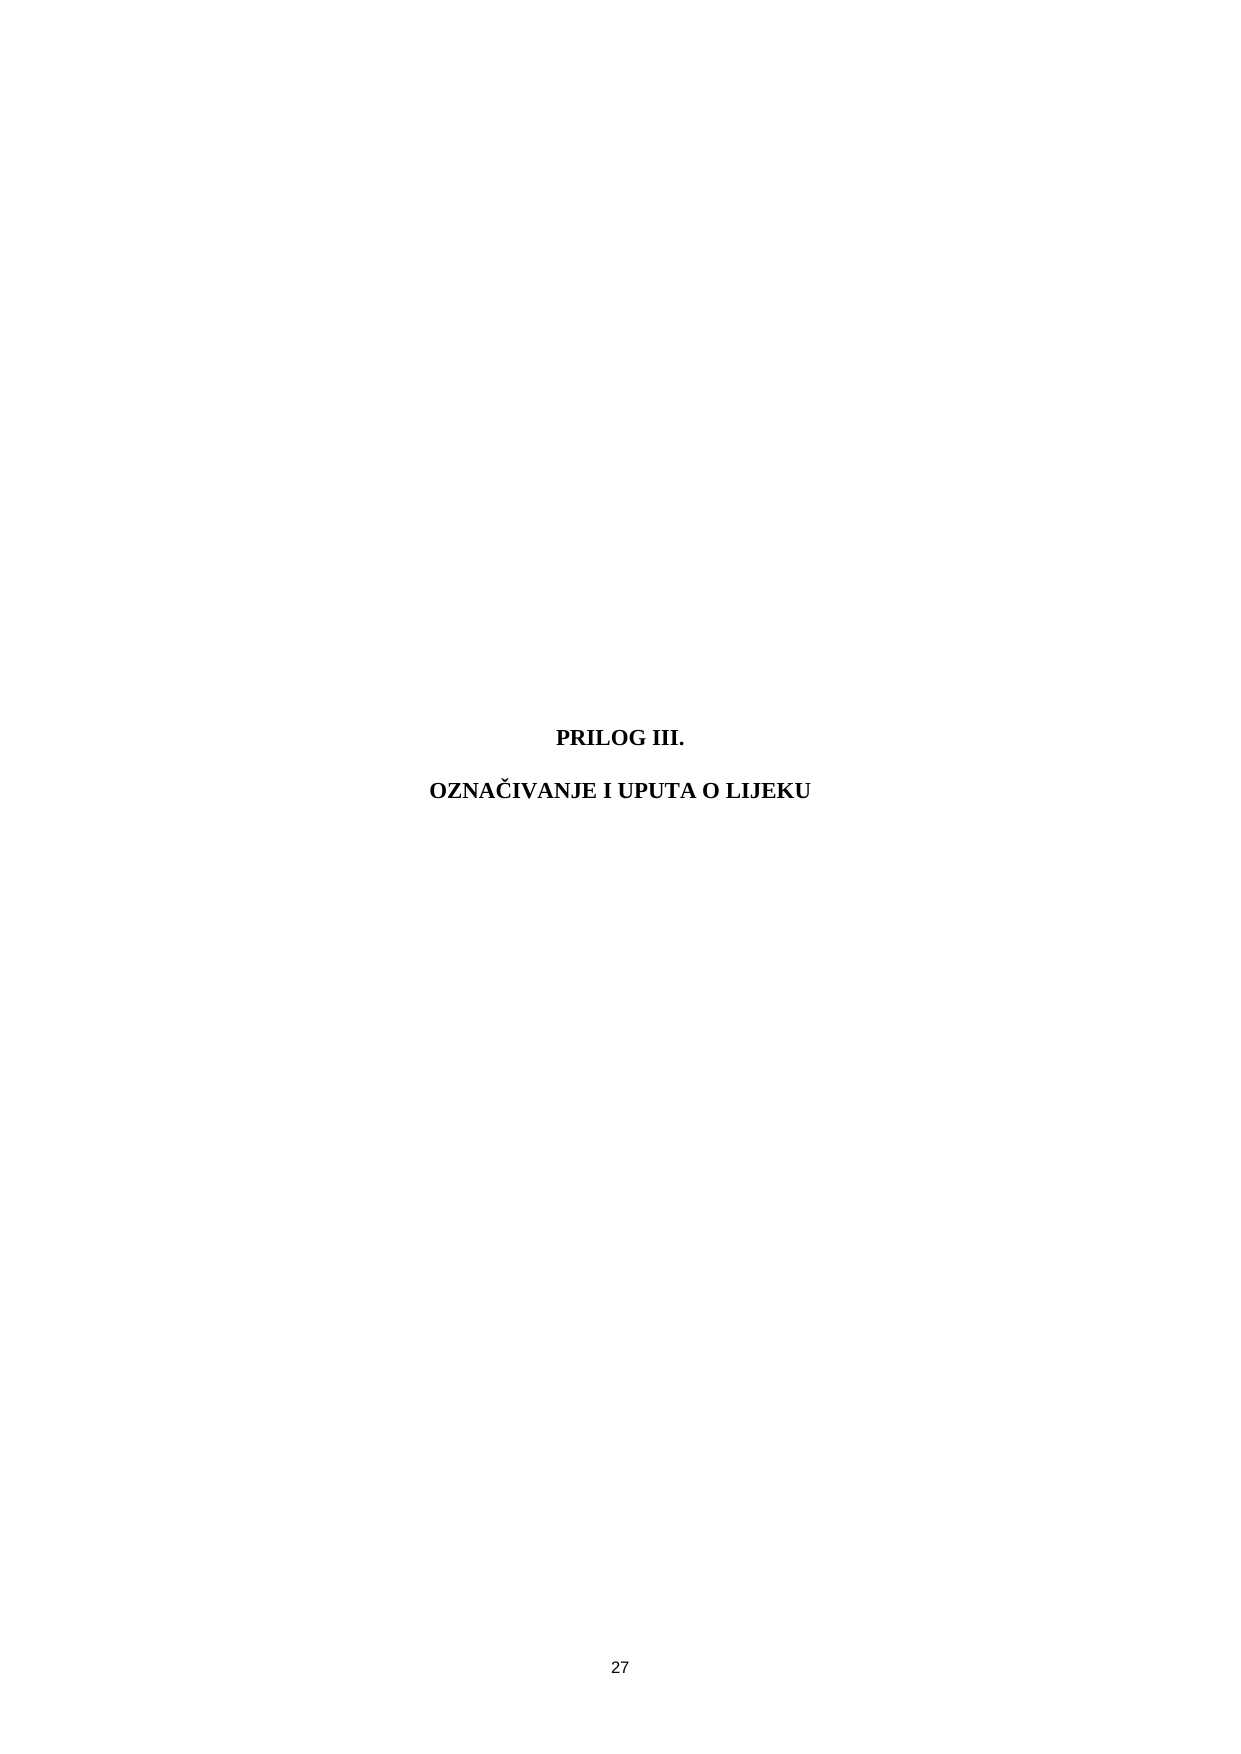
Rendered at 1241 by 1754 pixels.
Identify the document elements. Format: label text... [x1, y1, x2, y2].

subtitle PRILOG III. [148, 724, 1092, 751]
subtitle OZNAČIVANJE I UPUTA O LIJEKU [148, 777, 1092, 803]
